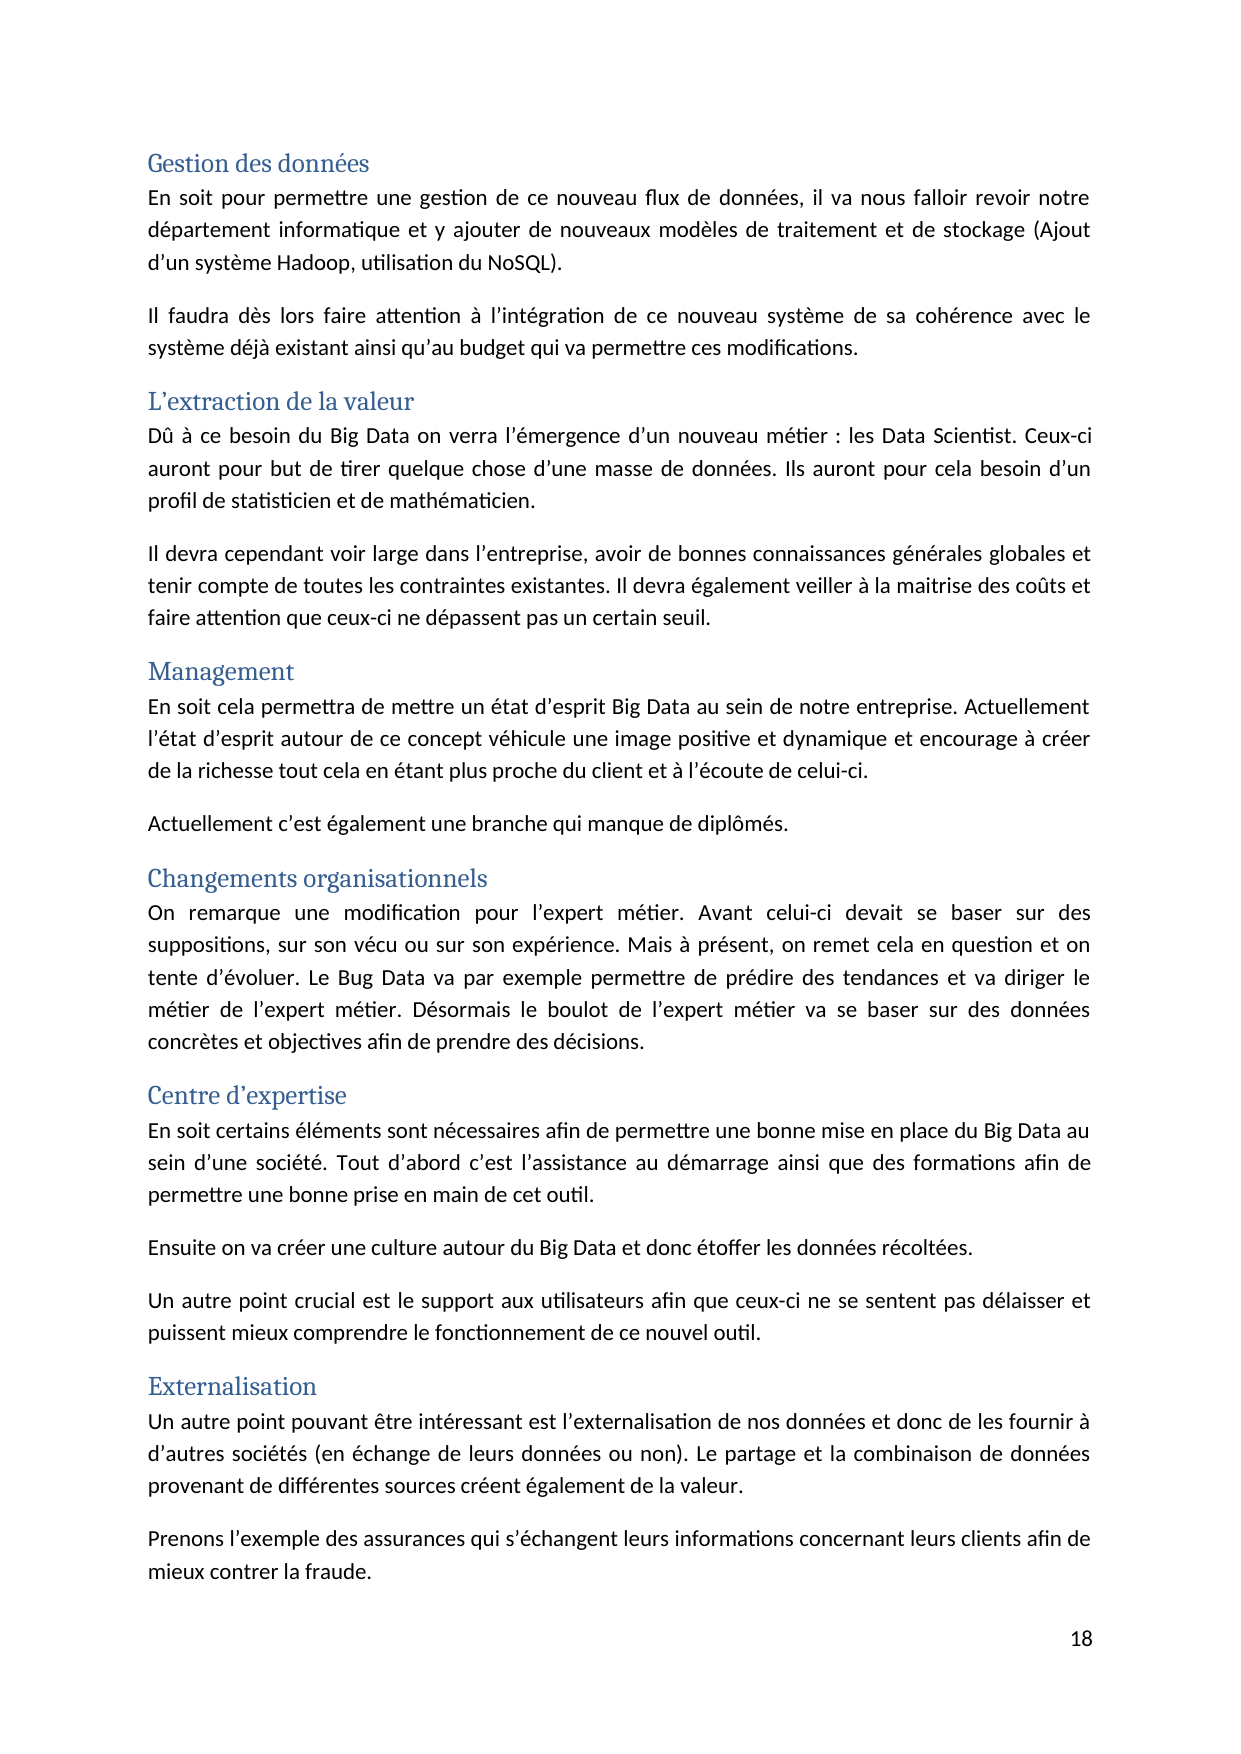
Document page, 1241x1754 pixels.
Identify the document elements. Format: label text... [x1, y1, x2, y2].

subtitle Gestion des données [148, 148, 1093, 179]
text Dû à ce besoin du Big Data on verra l’émergence d’un nouveau métier : les Data Scientist. Ceux-ci auront pour but de tirer quelque chose d’une masse de données. Ils auront pour cela besoin d’un profil de statisticien et de mathématicien. [148, 422, 1093, 514]
text Ensuite on va créer une culture autour du Big Data et donc étoffer les données récoltées. [148, 1233, 1093, 1261]
text Un autre point crucial est le support aux utilisateurs afin que ceux-ci ne se sentent pas délaisser et puissent mieux comprendre le fonctionnement de ce nouvel outil. [148, 1286, 1093, 1346]
text Il faudra dès lors faire attention à l’intégration de ce nouveau système de sa cohérence avec le système déjà existant ainsi qu’au budget qui va permettre ces modifications. [148, 301, 1093, 361]
text Prenons l’exemple des assurances qui s’échangent leurs informations concernant leurs clients afin de mieux contrer la fraude. [148, 1524, 1093, 1585]
text Actuellement c’est également une branche qui manque de diplômés. [148, 809, 1093, 838]
text En soit cela permettra de mettre un état d’esprit Big Data au sein de notre entreprise. Actuellement l’état d’esprit autour de ce concept véhicule une image positive et dynamique et encourage à créer de la richesse tout cela en étant plus proche du client et à l’écoute de celui-ci. [148, 692, 1093, 784]
text Il devra cependant voir large dans l’entreprise, avoir de bonnes connaissances générales globales et tenir compte de toutes les contraintes existantes. Il devra également veiller à la maitrise des coûts et faire attention que ceux-ci ne dépassent pas un certain seuil. [148, 539, 1093, 631]
subtitle Management [148, 656, 1093, 688]
subtitle Centre d’expertise [148, 1080, 1093, 1111]
text On remarque une modification pour l’expert métier. Avant celui-ci devait se baser sur des suppositions, sur son vécu ou sur son expérience. Mais à présent, on remet cela en question et on tente d’évoluer. Le Bug Data va par exemple permettre de prédire des tendances et va diriger le métier de l’expert métier. Désormais le boulot de l’expert métier va se baser sur des données concrètes et objectives afin de prendre des décisions. [148, 898, 1093, 1055]
subtitle Externalisation [148, 1371, 1093, 1403]
subtitle Changements organisationnels [148, 863, 1093, 894]
subtitle L’extraction de la valeur [148, 386, 1093, 417]
text Un autre point pouvant être intéressant est l’externalisation de nos données et donc de les fournir à d’autres sociétés (en échange de leurs données ou non). Le partage et la combinaison de données provenant de différentes sources créent également de la valeur. [148, 1407, 1093, 1499]
text En soit pour permettre une gestion de ce nouveau flux de données, il va nous falloir revoir notre département informatique et y ajouter de nouveaux modèles de traitement et de stockage (Ajout d’un système Hadoop, utilisation du NoSQL). [148, 183, 1093, 276]
text En soit certains éléments sont nécessaires afin de permettre une bonne mise en place du Big Data au sein d’une société. Tout d’abord c’est l’assistance au démarrage ainsi que des formations afin de permettre une bonne prise en main de cet outil. [148, 1116, 1093, 1208]
